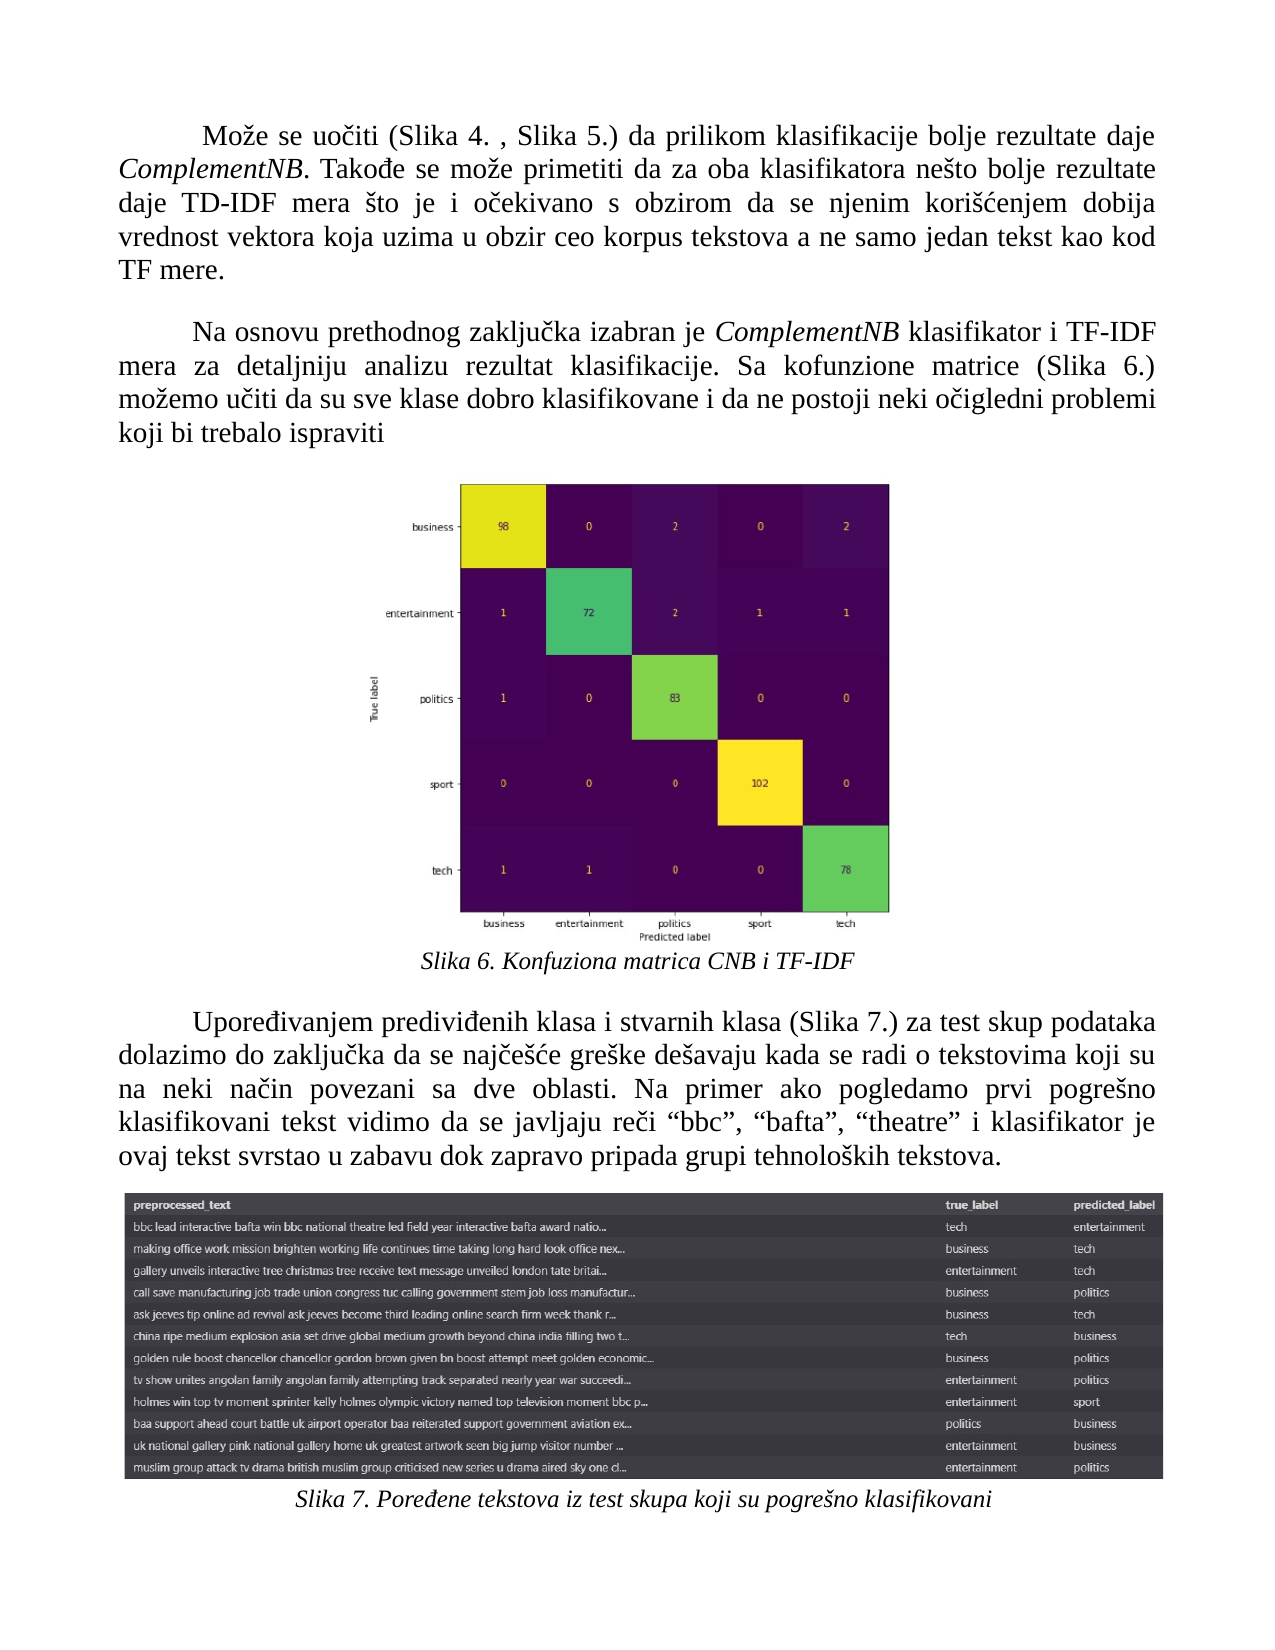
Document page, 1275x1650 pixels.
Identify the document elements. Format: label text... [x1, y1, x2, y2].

picture [124, 1193, 1164, 1479]
text Na osnovu prethodnog zaključka izabran je ComplementNB klasifikator i TF-IDF mera za detaljniju analizu rezultat klasifikacije. Sa kofunzione matrice (Slika 6.) možemo učiti da su sve klase dobro klasifikovane i da ne postoji neki očigledni problemi koji bi trebalo ispraviti [118, 314, 1157, 449]
text Upoređivanjem prediviđenih klasa i stvarnih klasa (Slika 7.) za test skup podataka dolazimo do zaključka da se najčešće greške dešavaju kada se radi o tekstovima koji su na neki način povezani sa dve oblasti. Na primer ako pogledamo prvi pogrešno klasifikovani tekst vidimo da se javljaju reči “bbc”, “bafta”, “theatre” i klasifikator je ovaj tekst svrstao u zabavu dok zapravo pripada grupi tehnoloških tekstova. [118, 1004, 1157, 1172]
text Može se uočiti (Slika 4. , Slika 5.) da prilikom klasifikacije bolje rezultate daje ComplementNB. Takođe se može primetiti da za oba klasifikatora nešto bolje rezultate daje TD-IDF mera što je i očekivano s obzirom da se njenim korišćenjem dobija vrednost vektora koja uzima u obzir ceo korpus tekstova a ne samo jedan tekst kao kod TF mere. [118, 118, 1157, 286]
picture [368, 461, 907, 941]
